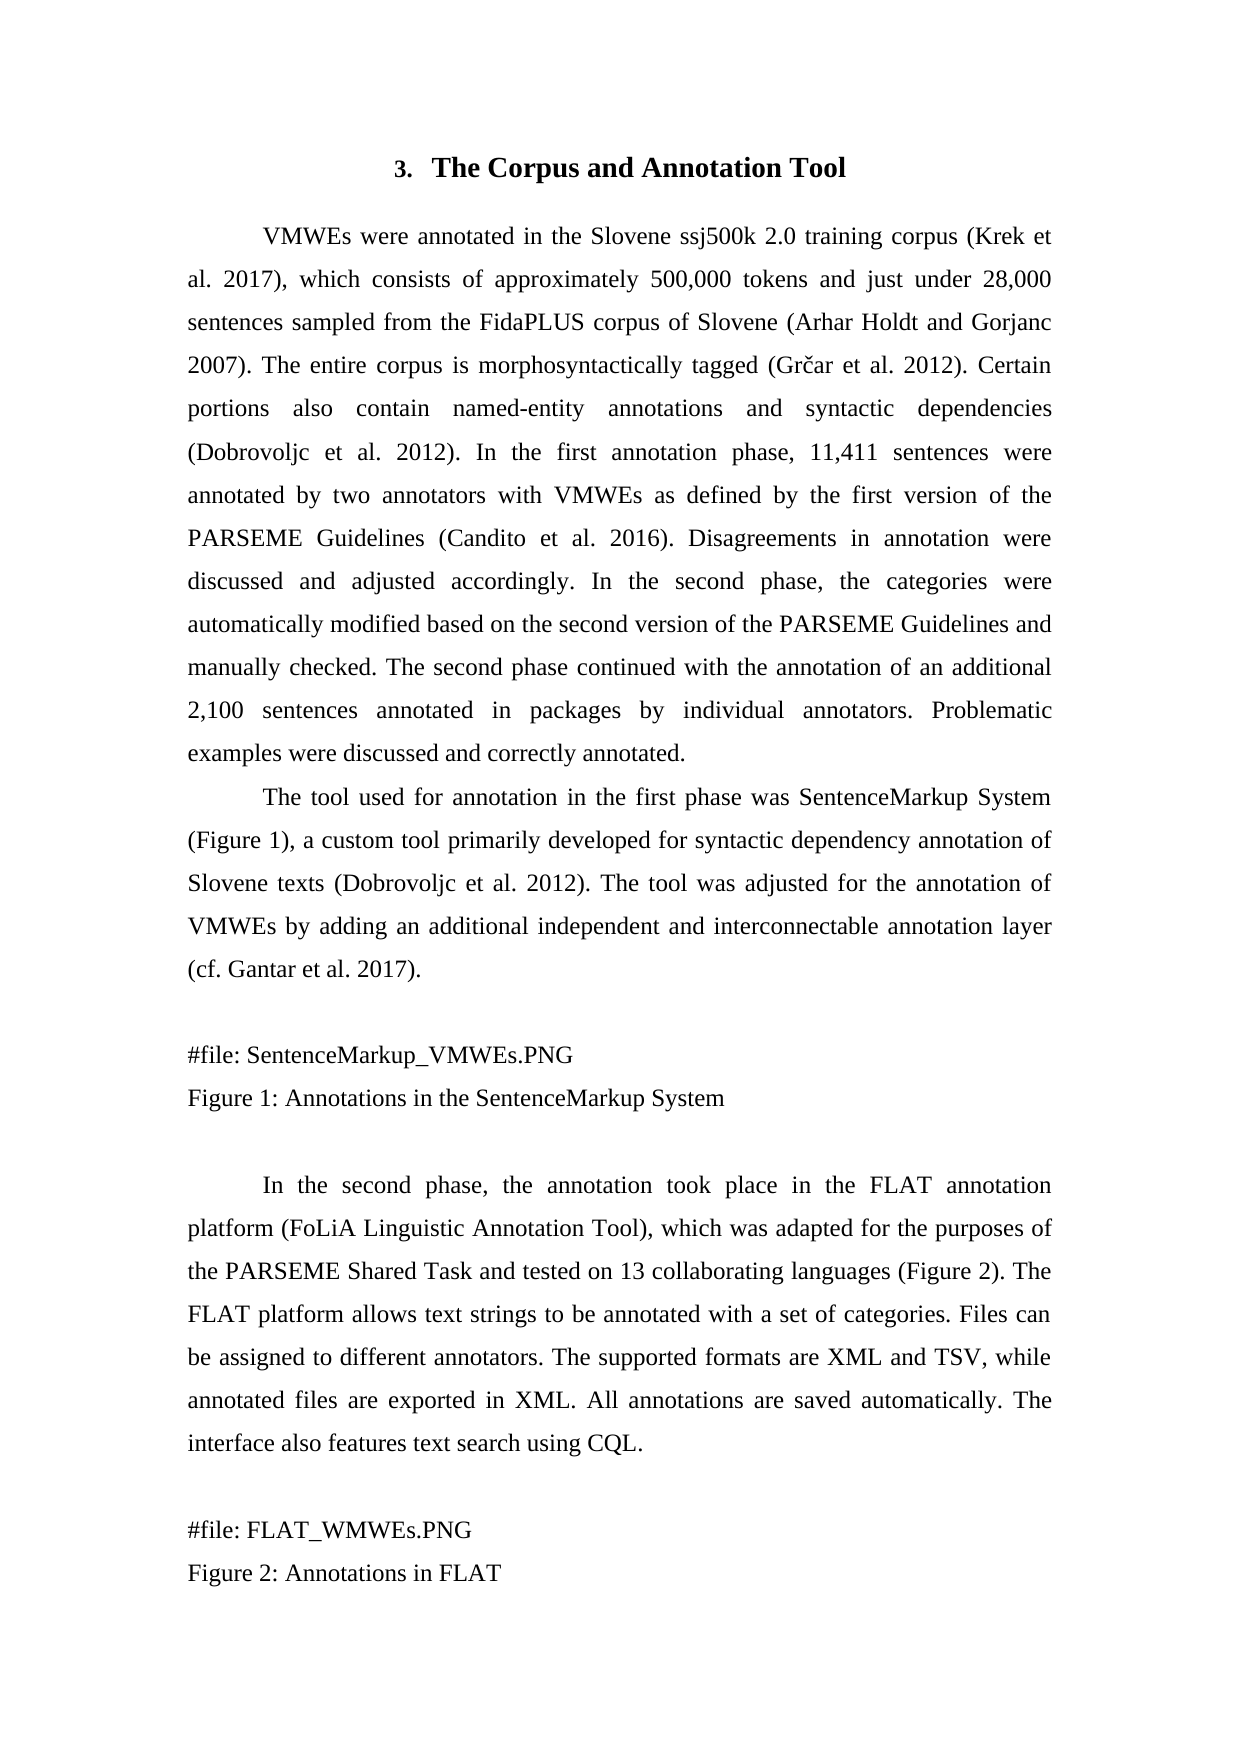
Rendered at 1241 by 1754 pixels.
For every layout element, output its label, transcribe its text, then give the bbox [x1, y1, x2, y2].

text #file: SentenceMarkup_VMWEs.PNG [187, 1040, 1053, 1069]
text VMWEs were annotated in the Slovene ssj500k 2.0 training corpus (Krek et al. 2017), which consists of approximately 500,000 tokens and just under 28,000 sentences sampled from the FidaPLUS corpus of Slovene (Arhar Holdt and Gorjanc 2007). The entire corpus is morphosyntactically tagged (Grčar et al. 2012). Certain portions also contain named-entity annotations and syntactic dependencies (Dobrovoljc et al. 2012). In the first annotation phase, 11,411 sentences were annotated by two annotators with VMWEs as defined by the first version of the PARSEME Guidelines (Candito et al. 2016). Disagreements in annotation were discussed and adjusted accordingly. In the second phase, the categories were automatically modified based on the second version of the PARSEME Guidelines and manually checked. The second phase continued with the annotation of an additional 2,100 sentences annotated in packages by individual annotators. Problematic examples were discussed and correctly annotated. [187, 221, 1053, 767]
list The Corpus and Annotation Tool [187, 150, 1053, 183]
text The tool used for annotation in the first phase was SentenceMarkup System (Figure 1), a custom tool primarily developed for syntactic dependency annotation of Slovene texts (Dobrovoljc et al. 2012). The tool was adjusted for the annotation of VMWEs by adding an additional independent and interconnectable annotation layer (cf. Gantar et al. 2017). [187, 782, 1053, 983]
text #file: FLAT_WMWEs.PNG [187, 1515, 1053, 1543]
text Figure 1: Annotations in the SentenceMarkup System [187, 1083, 1053, 1112]
text Figure 2: Annotations in FLAT [187, 1558, 1053, 1587]
text In the second phase, the annotation took place in the FLAT annotation platform (FoLiA Linguistic Annotation Tool), which was adapted for the purposes of the PARSEME Shared Task and tested on 13 collaborating languages (Figure 2). The FLAT platform allows text strings to be annotated with a set of categories. Files can be assigned to different annotators. The supported formats are XML and TSV, while annotated files are exported in XML. All annotations are saved automatically. The interface also features text search using CQL. [187, 1170, 1053, 1457]
